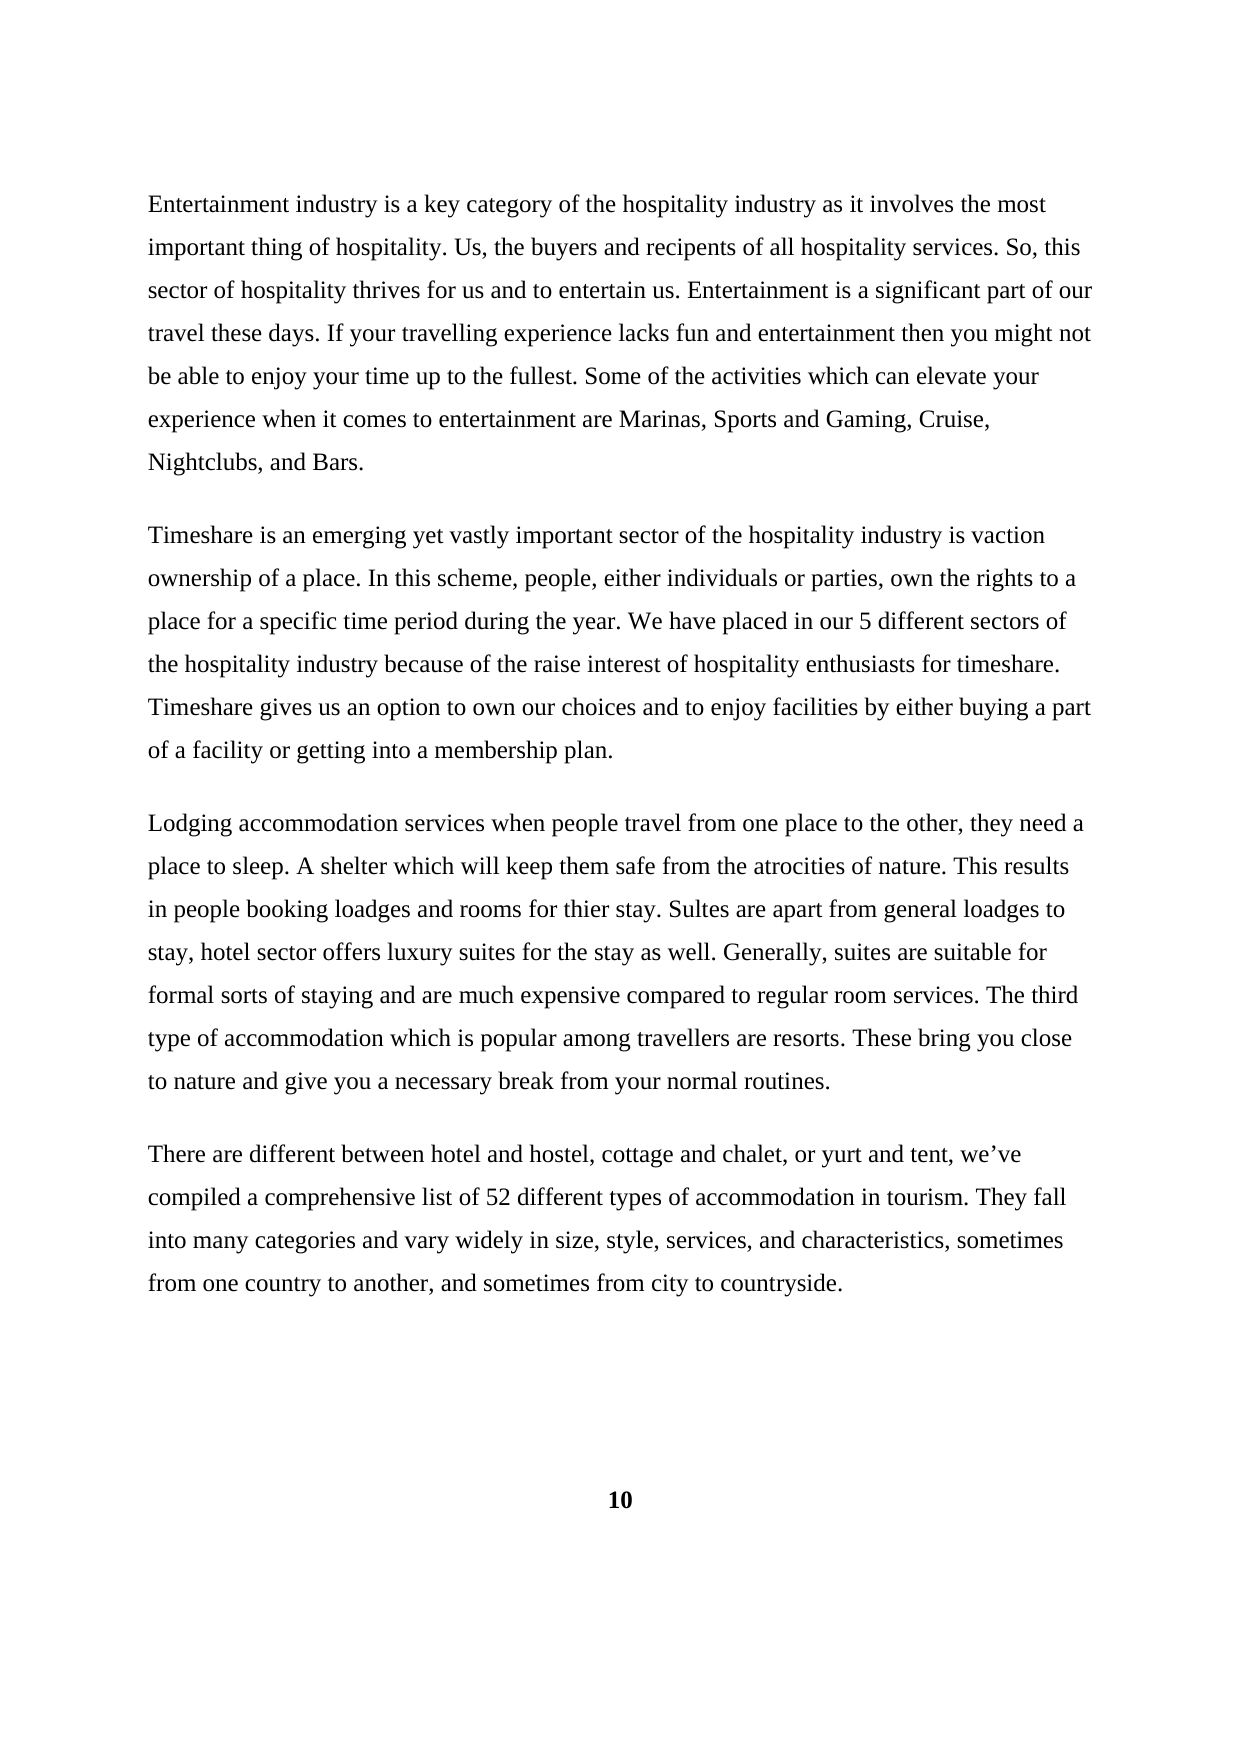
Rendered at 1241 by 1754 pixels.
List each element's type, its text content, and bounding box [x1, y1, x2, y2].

text Entertainment industry is a key category of the hospitality industry as it involves the most important thing of hospitality. Us, the buyers and recipents of all hospitality services. So, this sector of hospitality thrives for us and to entertain us. Entertainment is a significant part of our travel these days. If your travelling experience lacks fun and entertainment then you might not be able to enjoy your time up to the fullest. Some of the activities which can elevate your experience when it comes to entertainment are Marinas, Sports and Gaming, Cruise, Nightclubs, and Bars. [148, 189, 1093, 476]
text Timeshare is an emerging yet vastly important sector of the hospitality industry is vaction ownership of a place. In this scheme, people, either individuals or parties, own the rights to a place for a specific time period during the year. We have placed in our 5 different sectors of the hospitality industry because of the raise interest of hospitality enthusiasts for timeshare. Timeshare gives us an option to own our choices and to enjoy facilities by either buying a part of a facility or getting into a membership plan. [148, 520, 1093, 764]
text 10 [148, 1485, 1093, 1514]
text There are different between hotel and hostel, cottage and chalet, or yurt and tent, we’ve compiled a comprehensive list of 52 different types of accommodation in tourism. They fall into many categories and vary widely in size, style, services, and characteristics, sometimes from one country to another, and sometimes from city to countryside. [148, 1139, 1093, 1297]
text Lodging accommodation services when people travel from one place to the other, they need a place to sleep. A shelter which will keep them safe from the atrocities of nature. This results in people booking loadges and rooms for thier stay. Sultes are apart from general loadges to stay, hotel sector offers luxury suites for the stay as well. Generally, suites are suitable for formal sorts of staying and are much expensive compared to regular room services. The third type of accommodation which is popular among travellers are resorts. These bring you close to nature and give you a necessary break from your normal routines. [148, 808, 1093, 1095]
